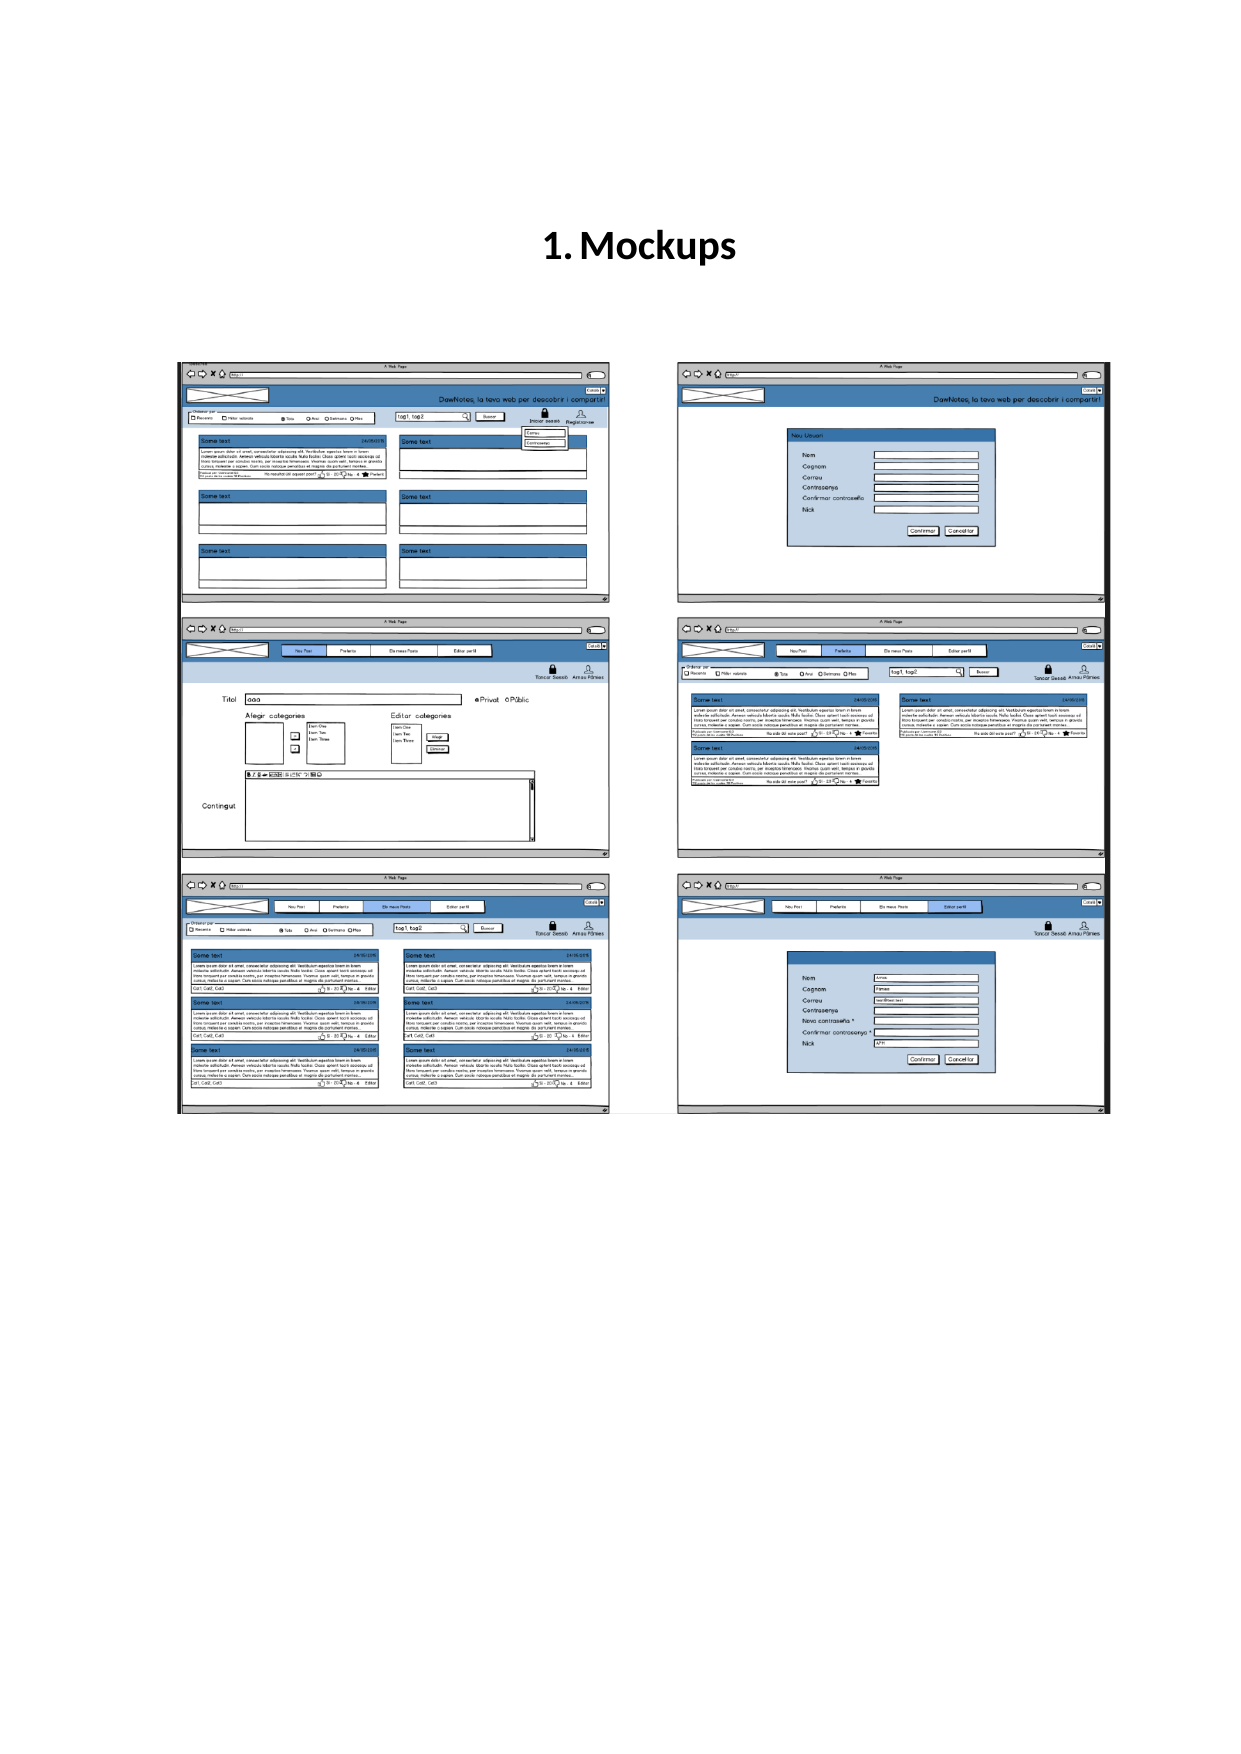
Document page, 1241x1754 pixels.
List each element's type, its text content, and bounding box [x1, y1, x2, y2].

list Mockups [215, 219, 1063, 270]
picture [177, 362, 1111, 1114]
